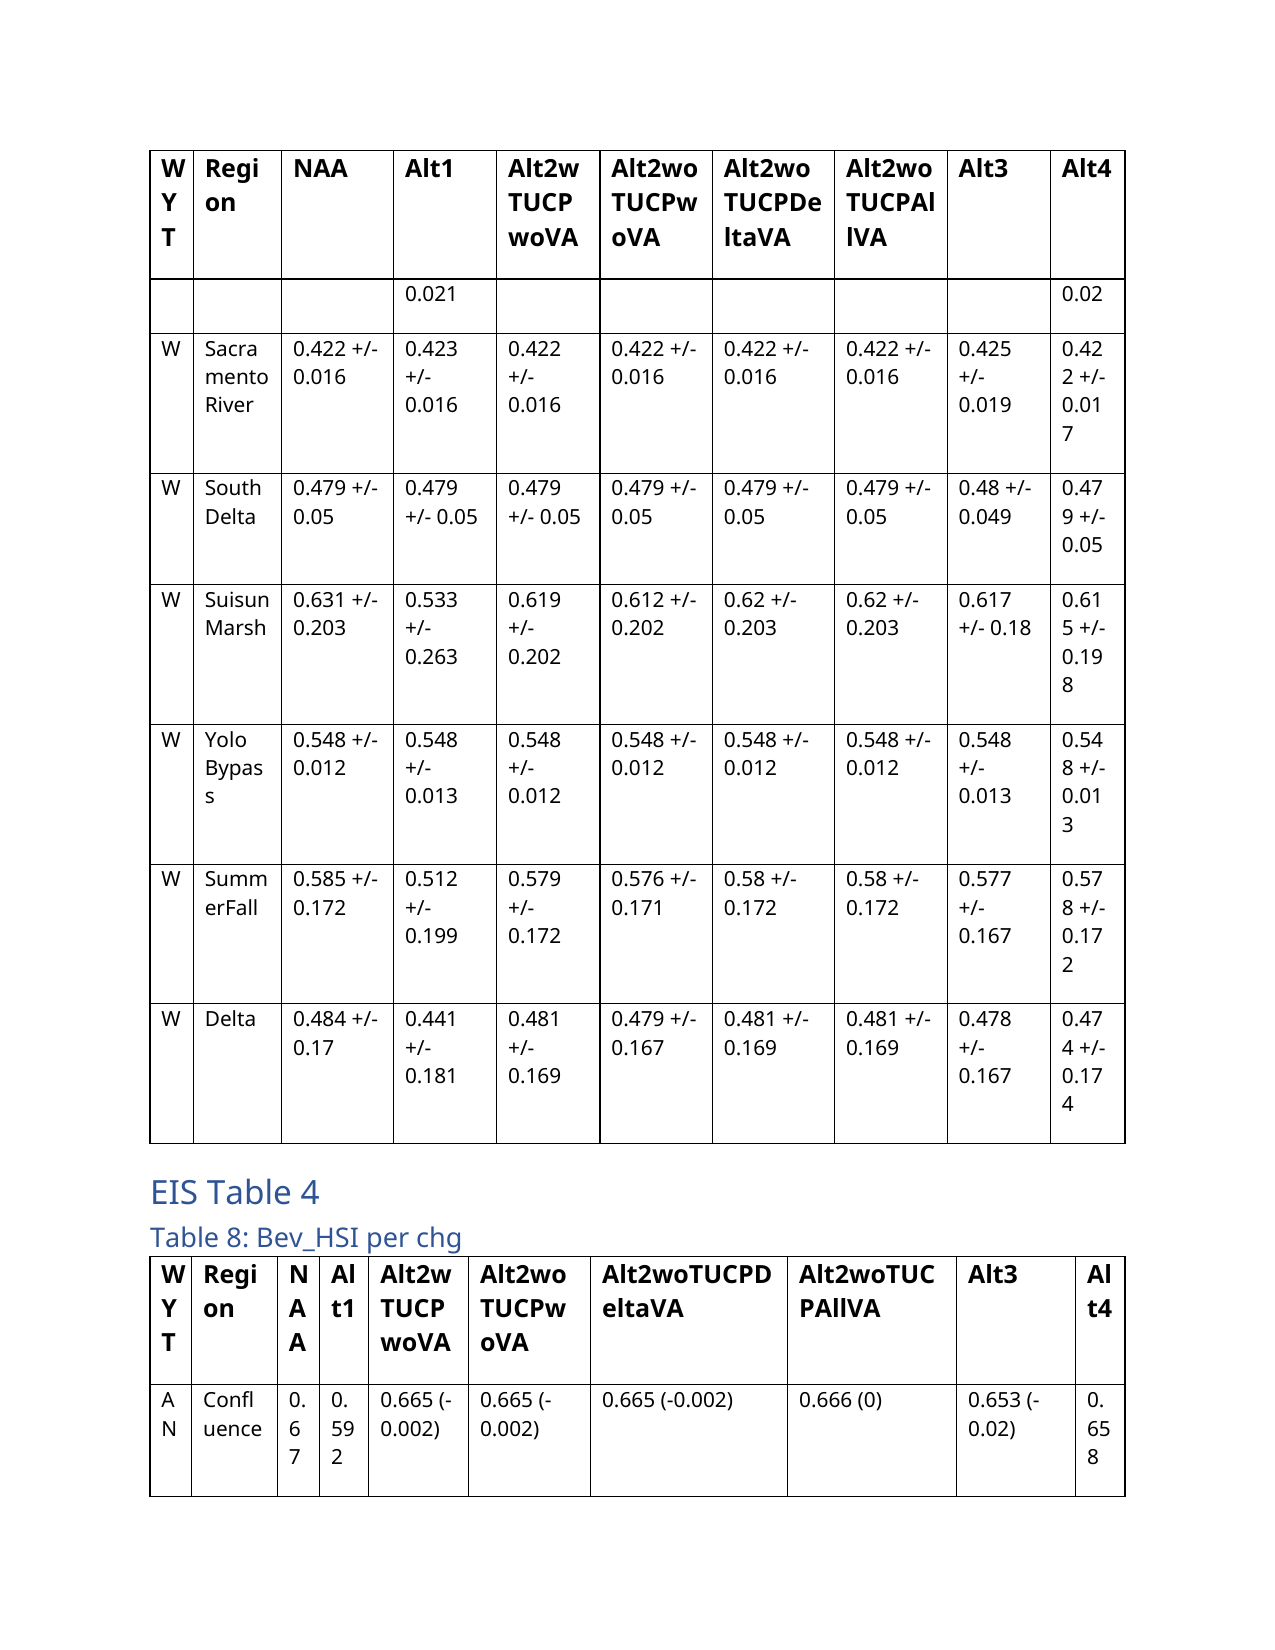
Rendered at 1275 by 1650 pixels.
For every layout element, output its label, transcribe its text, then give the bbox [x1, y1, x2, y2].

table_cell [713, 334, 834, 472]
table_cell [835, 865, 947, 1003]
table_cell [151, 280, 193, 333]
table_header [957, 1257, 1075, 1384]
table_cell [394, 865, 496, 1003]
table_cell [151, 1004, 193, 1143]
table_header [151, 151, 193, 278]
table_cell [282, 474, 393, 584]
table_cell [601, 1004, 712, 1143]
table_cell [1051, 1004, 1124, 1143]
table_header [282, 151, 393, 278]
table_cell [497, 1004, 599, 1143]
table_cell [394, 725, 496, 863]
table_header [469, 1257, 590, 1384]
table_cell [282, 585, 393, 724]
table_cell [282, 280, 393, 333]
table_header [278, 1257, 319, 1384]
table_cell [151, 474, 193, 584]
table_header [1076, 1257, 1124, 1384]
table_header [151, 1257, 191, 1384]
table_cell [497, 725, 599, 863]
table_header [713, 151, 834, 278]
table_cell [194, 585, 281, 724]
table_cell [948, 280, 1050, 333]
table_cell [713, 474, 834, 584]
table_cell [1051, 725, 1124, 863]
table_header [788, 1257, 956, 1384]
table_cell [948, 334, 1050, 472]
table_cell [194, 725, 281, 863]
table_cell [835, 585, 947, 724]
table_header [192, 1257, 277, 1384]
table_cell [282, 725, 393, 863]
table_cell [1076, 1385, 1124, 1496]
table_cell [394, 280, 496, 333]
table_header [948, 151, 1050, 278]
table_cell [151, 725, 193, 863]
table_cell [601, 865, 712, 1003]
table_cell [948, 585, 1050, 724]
subtitle Table : Bev_HSI per chg [150, 1219, 1125, 1256]
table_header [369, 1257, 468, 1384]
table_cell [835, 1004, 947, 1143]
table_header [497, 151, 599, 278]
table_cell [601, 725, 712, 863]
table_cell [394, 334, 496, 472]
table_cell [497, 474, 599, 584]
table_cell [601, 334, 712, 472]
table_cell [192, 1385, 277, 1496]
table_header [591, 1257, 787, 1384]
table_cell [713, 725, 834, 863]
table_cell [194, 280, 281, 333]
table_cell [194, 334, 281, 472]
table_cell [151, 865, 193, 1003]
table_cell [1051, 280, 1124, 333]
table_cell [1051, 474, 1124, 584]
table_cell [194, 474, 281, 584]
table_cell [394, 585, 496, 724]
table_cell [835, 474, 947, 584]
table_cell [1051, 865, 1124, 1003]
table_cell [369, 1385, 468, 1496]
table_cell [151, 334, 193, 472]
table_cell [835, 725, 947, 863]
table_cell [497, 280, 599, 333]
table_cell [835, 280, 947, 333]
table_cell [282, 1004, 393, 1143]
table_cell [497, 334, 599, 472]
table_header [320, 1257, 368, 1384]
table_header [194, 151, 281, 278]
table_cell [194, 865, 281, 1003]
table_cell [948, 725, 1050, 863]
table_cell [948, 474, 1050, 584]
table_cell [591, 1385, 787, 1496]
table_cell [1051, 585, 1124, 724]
subtitle EIS Table 4 [150, 1169, 1125, 1214]
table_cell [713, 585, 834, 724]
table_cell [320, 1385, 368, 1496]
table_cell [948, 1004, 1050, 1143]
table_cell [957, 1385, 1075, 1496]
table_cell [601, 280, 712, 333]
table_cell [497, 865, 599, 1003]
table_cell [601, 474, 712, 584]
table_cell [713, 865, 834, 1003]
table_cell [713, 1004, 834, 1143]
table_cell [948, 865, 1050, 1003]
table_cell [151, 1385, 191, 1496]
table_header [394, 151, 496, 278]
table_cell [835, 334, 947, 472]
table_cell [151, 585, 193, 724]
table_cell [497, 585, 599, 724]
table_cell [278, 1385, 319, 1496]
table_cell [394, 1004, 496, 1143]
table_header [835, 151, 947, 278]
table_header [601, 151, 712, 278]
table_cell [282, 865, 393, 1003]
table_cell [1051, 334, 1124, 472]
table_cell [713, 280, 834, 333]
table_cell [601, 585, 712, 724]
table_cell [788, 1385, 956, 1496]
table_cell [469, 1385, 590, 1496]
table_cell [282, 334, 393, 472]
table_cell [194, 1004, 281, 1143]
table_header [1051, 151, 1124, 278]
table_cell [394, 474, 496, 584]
